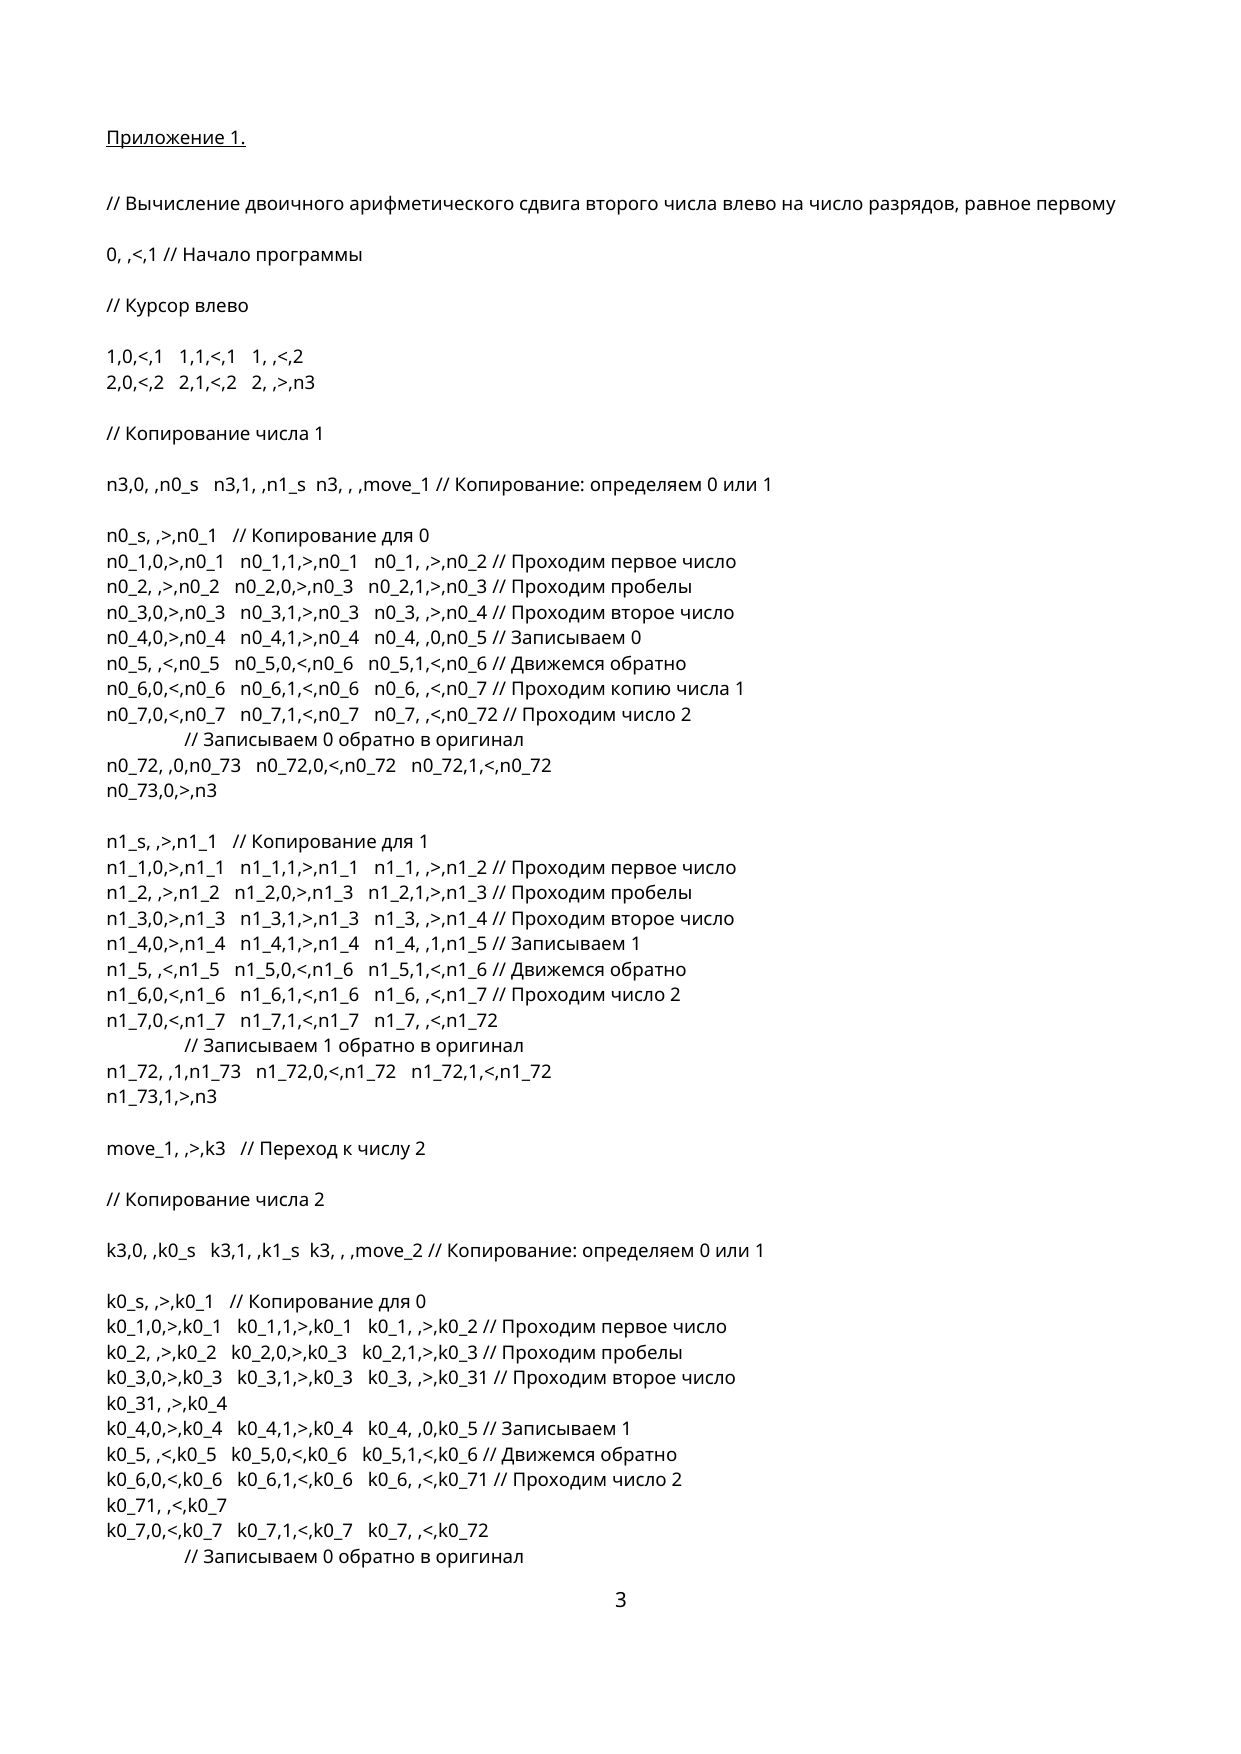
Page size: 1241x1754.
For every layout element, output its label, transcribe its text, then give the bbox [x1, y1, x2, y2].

text n0_6,0,<,n0_6 n0_6,1,<,n0_6 n0_6, ,<,n0_7 // Проходим копию числа 1 [106, 676, 1127, 701]
text n0_s, ,>,n0_1 // Копирование для 0 [106, 522, 1127, 548]
text // Записываем 1 обратно в оригинал [106, 1033, 1127, 1058]
text k0_31, ,>,k0_4 [106, 1390, 1127, 1416]
text 1,0,<,1 1,1,<,1 1, ,<,2 [106, 344, 1127, 369]
text // Копирование числа 1 [106, 420, 1127, 446]
text 0, ,<,1 // Начало программы [106, 242, 1127, 267]
text k3,0, ,k0_s k3,1, ,k1_s k3, , ,move_2 // Копирование: определяем 0 или 1 [106, 1237, 1127, 1262]
text n0_4,0,>,n0_4 n0_4,1,>,n0_4 n0_4, ,0,n0_5 // Записываем 0 [106, 624, 1127, 650]
text k0_5, ,<,k0_5 k0_5,0,<,k0_6 k0_5,1,<,k0_6 // Движемся обратно [106, 1441, 1127, 1467]
text k0_1,0,>,k0_1 k0_1,1,>,k0_1 k0_1, ,>,k0_2 // Проходим первое число [106, 1313, 1127, 1339]
text // Копирование числа 2 [106, 1186, 1127, 1211]
text n0_7,0,<,n0_7 n0_7,1,<,n0_7 n0_7, ,<,n0_72 // Проходим число 2 [106, 701, 1127, 727]
text k0_3,0,>,k0_3 k0_3,1,>,k0_3 k0_3, ,>,k0_31 // Проходим второе число [106, 1364, 1127, 1390]
text n1_5, ,<,n1_5 n1_5,0,<,n1_6 n1_5,1,<,n1_6 // Движемся обратно [106, 956, 1127, 982]
text n1_7,0,<,n1_7 n1_7,1,<,n1_7 n1_7, ,<,n1_72 [106, 1007, 1127, 1033]
text k0_7,0,<,k0_7 k0_7,1,<,k0_7 k0_7, ,<,k0_72 [106, 1518, 1127, 1543]
text n1_73,1,>,n3 [106, 1084, 1127, 1109]
text 2,0,<,2 2,1,<,2 2, ,>,n3 [106, 369, 1127, 395]
text n0_73,0,>,n3 [106, 778, 1127, 803]
text n0_3,0,>,n0_3 n0_3,1,>,n0_3 n0_3, ,>,n0_4 // Проходим второе число [106, 599, 1127, 624]
text n1_s, ,>,n1_1 // Копирование для 1 [106, 829, 1127, 854]
text // Курсор влево [106, 293, 1127, 318]
text k0_2, ,>,k0_2 k0_2,0,>,k0_3 k0_2,1,>,k0_3 // Проходим пробелы [106, 1339, 1127, 1364]
text // Вычисление двоичного арифметического сдвига второго числа влево на число разрядов, равное первому [106, 191, 1127, 216]
text k0_s, ,>,k0_1 // Копирование для 0 [106, 1288, 1127, 1313]
text n1_3,0,>,n1_3 n1_3,1,>,n1_3 n1_3, ,>,n1_4 // Проходим второе число [106, 905, 1127, 931]
text n0_5, ,<,n0_5 n0_5,0,<,n0_6 n0_5,1,<,n0_6 // Движемся обратно [106, 650, 1127, 676]
text move_1, ,>,k3 // Переход к числу 2 [106, 1135, 1127, 1160]
text // Записываем 0 обратно в оригинал [106, 1543, 1127, 1569]
text n0_2, ,>,n0_2 n0_2,0,>,n0_3 n0_2,1,>,n0_3 // Проходим пробелы [106, 573, 1127, 599]
text n0_72, ,0,n0_73 n0_72,0,<,n0_72 n0_72,1,<,n0_72 [106, 752, 1127, 778]
text n3,0, ,n0_s n3,1, ,n1_s n3, , ,move_1 // Копирование: определяем 0 или 1 [106, 471, 1127, 497]
text n1_4,0,>,n1_4 n1_4,1,>,n1_4 n1_4, ,1,n1_5 // Записываем 1 [106, 931, 1127, 956]
text // Записываем 0 обратно в оригинал [106, 727, 1127, 752]
text k0_6,0,<,k0_6 k0_6,1,<,k0_6 k0_6, ,<,k0_71 // Проходим число 2 [106, 1467, 1127, 1492]
text n1_6,0,<,n1_6 n1_6,1,<,n1_6 n1_6, ,<,n1_7 // Проходим число 2 [106, 982, 1127, 1007]
text k0_71, ,<,k0_7 [106, 1492, 1127, 1518]
text n0_1,0,>,n0_1 n0_1,1,>,n0_1 n0_1, ,>,n0_2 // Проходим первое число [106, 548, 1127, 573]
text n1_2, ,>,n1_2 n1_2,0,>,n1_3 n1_2,1,>,n1_3 // Проходим пробелы [106, 880, 1127, 905]
text k0_4,0,>,k0_4 k0_4,1,>,k0_4 k0_4, ,0,k0_5 // Записываем 1 [106, 1416, 1127, 1441]
text n1_72, ,1,n1_73 n1_72,0,<,n1_72 n1_72,1,<,n1_72 [106, 1058, 1127, 1084]
text n1_1,0,>,n1_1 n1_1,1,>,n1_1 n1_1, ,>,n1_2 // Проходим первое число [106, 854, 1127, 880]
text Приложение 1. [106, 124, 1127, 149]
